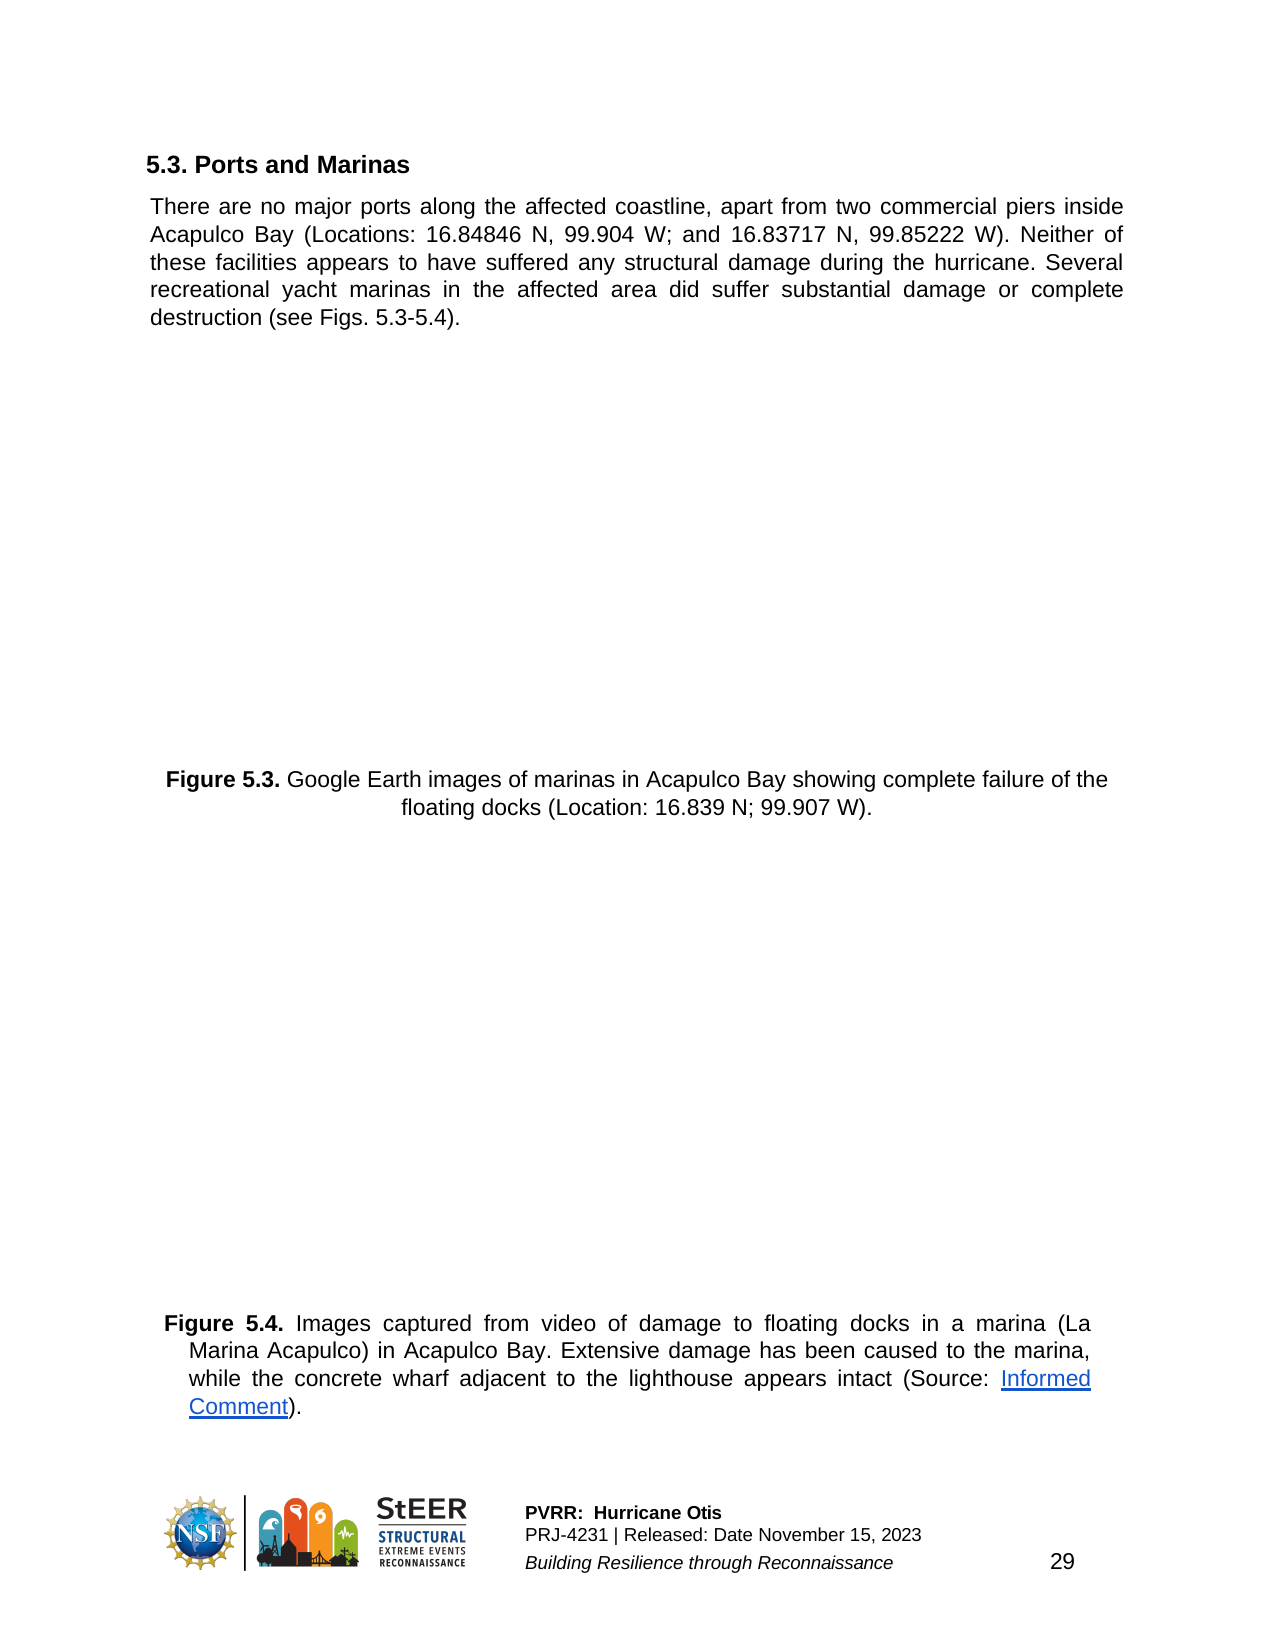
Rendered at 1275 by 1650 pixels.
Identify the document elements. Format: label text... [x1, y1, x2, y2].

text There are no major ports along the affected coastline, apart from two commercial piers inside Acapulco Bay (Locations: 16.84846 N, 99.904 W; and 16.83717 N, 99.85222 W). Neither of these facilities appears to have suffered any structural damage during the hurricane. Several recreational yacht marinas in the affected area did suffer substantial damage or complete destruction (see Figs. 5.3-5.4). [150, 193, 1124, 331]
subtitle Ports and Marinas [146, 151, 1242, 179]
text Figure 5.3. Google Earth images of marinas in Acapulco Bay showing complete failure of the floating docks (Location: 16.839 N; 99.907 W). [166, 766, 1128, 821]
text Figure 5.4. Images captured from video of damage to floating docks in a marina (La Marina Acapulco) in Acapulco Bay. Extensive damage has been caused to the marina, while the concrete wharf adjacent to the lighthouse appears intact (Source: Informed Comment). [164, 1309, 1091, 1419]
picture [150, 1495, 479, 1571]
